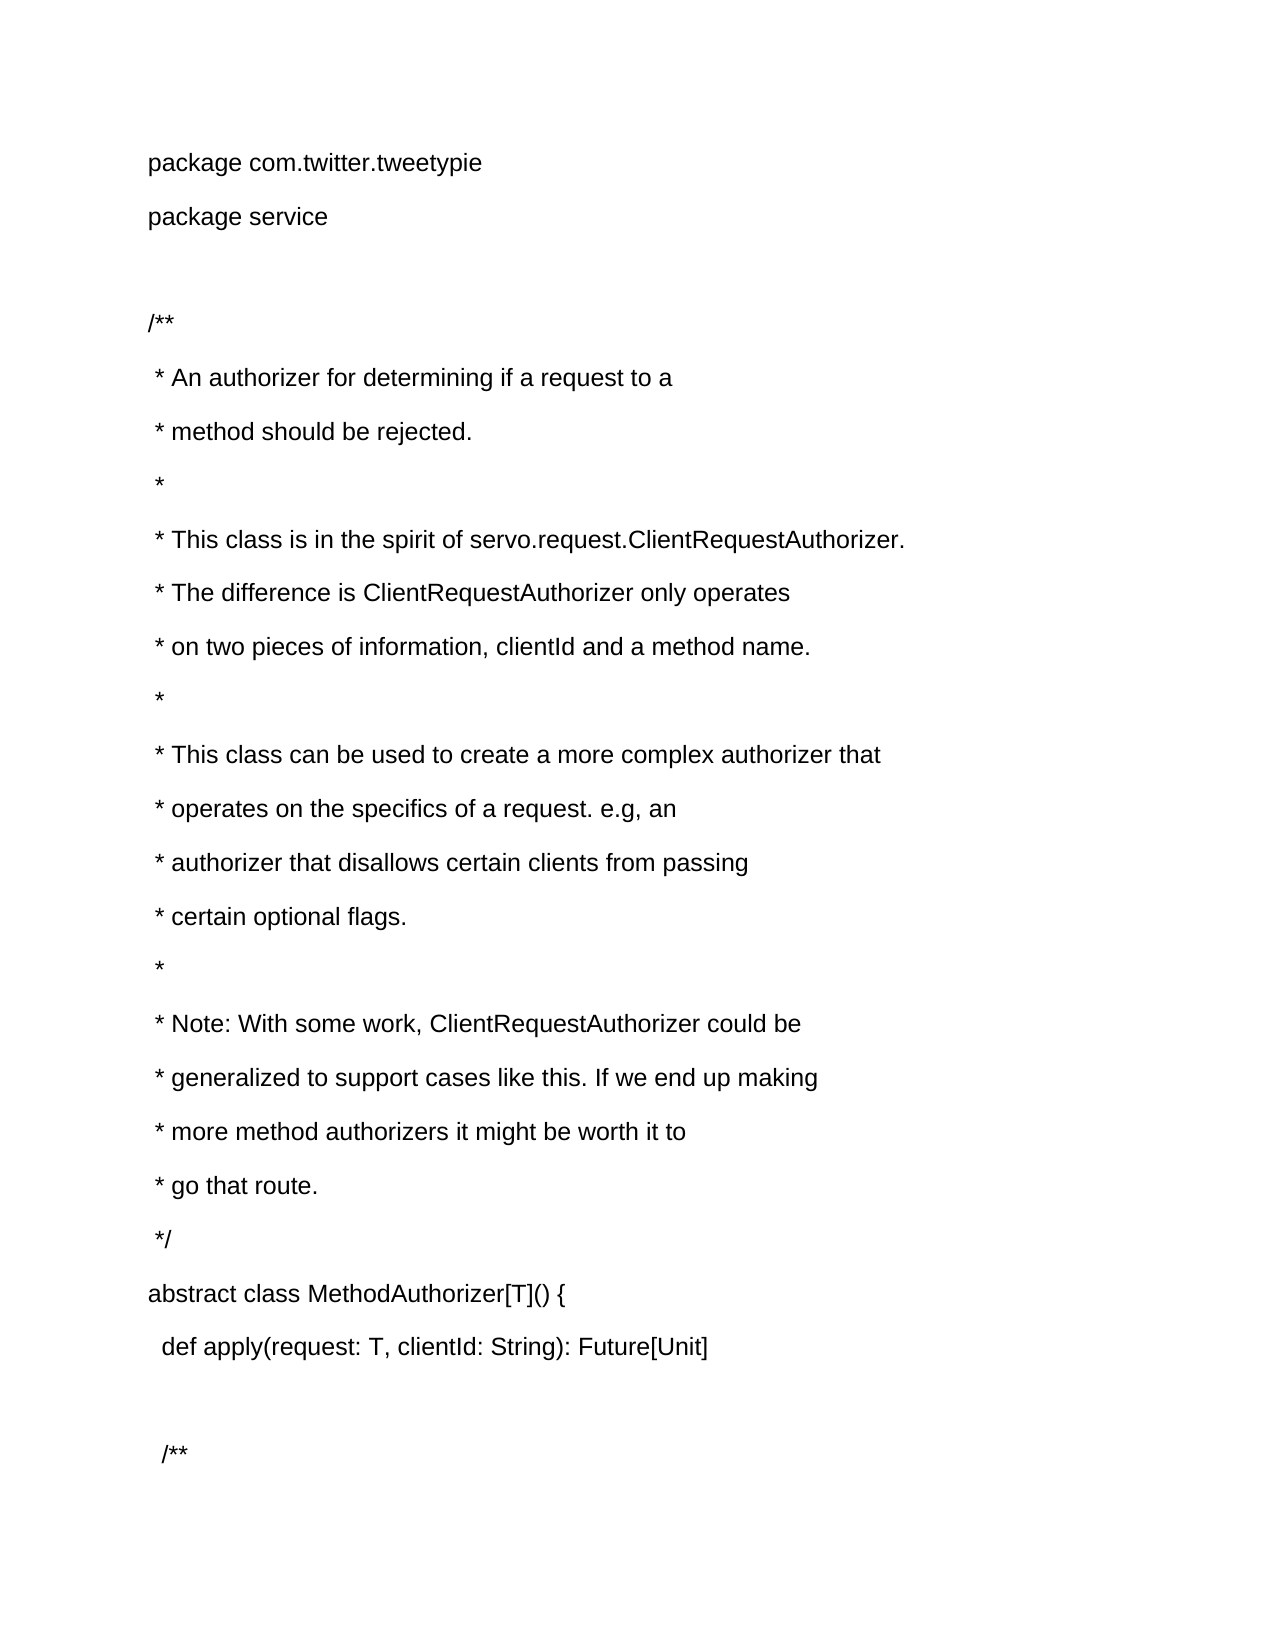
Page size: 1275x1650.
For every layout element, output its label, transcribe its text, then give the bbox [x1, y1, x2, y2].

text * [148, 955, 1127, 984]
text * This class is in the spirit of servo.request.ClientRequestAuthorizer. [148, 524, 1127, 553]
text * go that route. [148, 1171, 1127, 1199]
text package service [148, 201, 1127, 230]
text * authorizer that disallows certain clients from passing [148, 848, 1127, 876]
text /** [148, 309, 1127, 338]
text * The difference is ClientRequestAuthorizer only operates [148, 578, 1127, 607]
text * method should be rejected. [148, 417, 1127, 446]
text * more method authorizers it might be worth it to [148, 1117, 1127, 1146]
text package com.twitter.tweetypie [148, 148, 1127, 176]
text * generalized to support cases like this. If we end up making [148, 1063, 1127, 1092]
text * Note: With some work, ClientRequestAuthorizer could be [148, 1009, 1127, 1038]
text * This class can be used to create a more complex authorizer that [148, 740, 1127, 769]
text * [148, 686, 1127, 715]
text * operates on the specifics of a request. e.g, an [148, 794, 1127, 823]
text * certain optional flags. [148, 902, 1127, 930]
text /** [148, 1440, 1127, 1469]
text * [148, 471, 1127, 499]
text def apply(request: T, clientId: String): Future[Unit] [148, 1332, 1127, 1361]
text * on two pieces of information, clientId and a method name. [148, 632, 1127, 661]
text */ [148, 1225, 1127, 1253]
text * An authorizer for determining if a request to a [148, 363, 1127, 392]
text abstract class MethodAuthorizer[T]() { [148, 1278, 1127, 1307]
